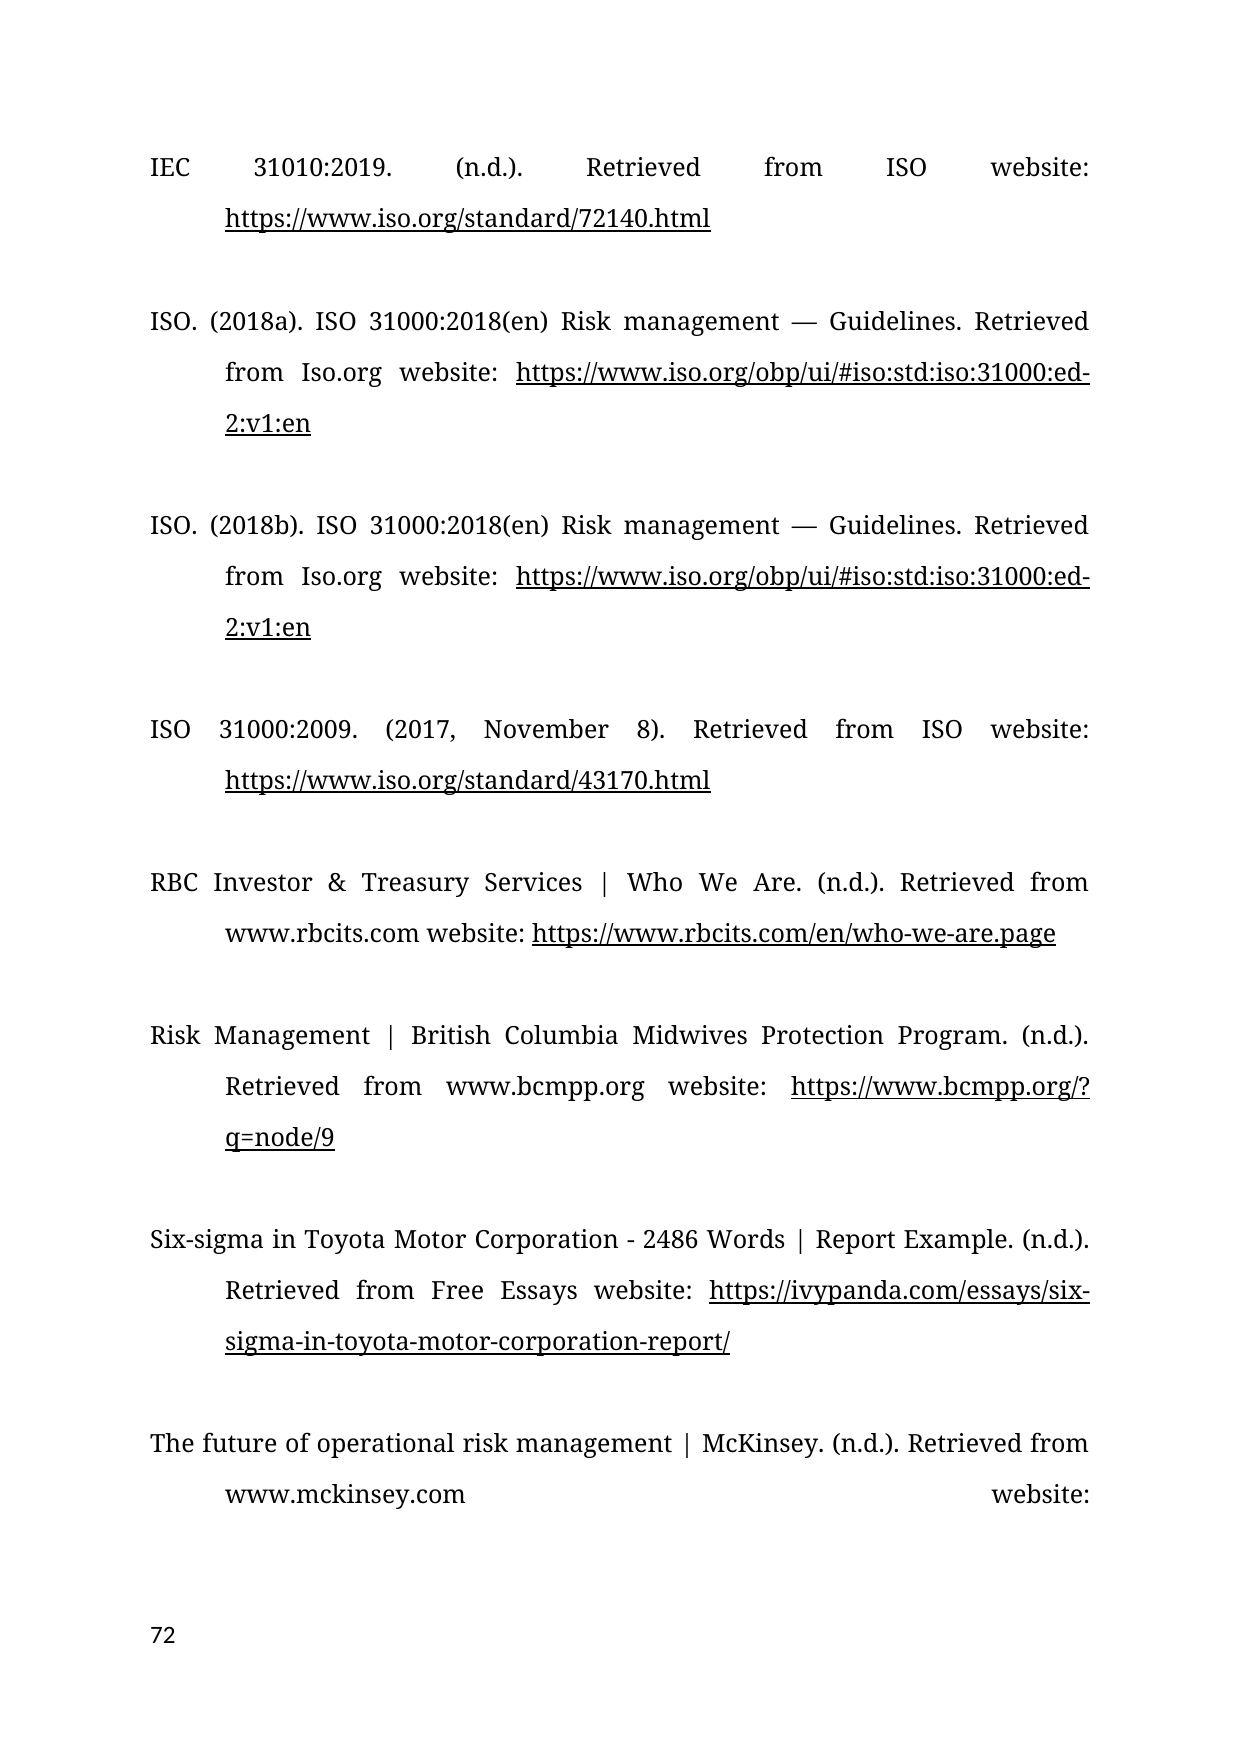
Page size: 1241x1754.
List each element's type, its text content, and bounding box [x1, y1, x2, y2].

text RBC Investor & Treasury Services | Who We Are. (n.d.). Retrieved from www.rbcits.com website: https://www.rbcits.com/en/who-we-are.page [150, 864, 1090, 950]
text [150, 1426, 1090, 1511]
text ISO. (2018a). ISO 31000:2018(en) Risk management — Guidelines. Retrieved from Iso.org website: https://www.iso.org/obp/ui/#iso:std:iso:31000:ed-2:v1:en [150, 303, 1090, 439]
text Risk Management | British Columbia Midwives Protection Program. (n.d.). Retrieved from www.bcmpp.org website: https://www.bcmpp.org/?q=node/9 [150, 1018, 1090, 1154]
text Six-sigma in Toyota Motor Corporation - 2486 Words | Report Example. (n.d.). Retrieved from Free Essays website: https://ivypanda.com/essays/six-sigma-in-toyota-motor-corporation-report/ [150, 1222, 1090, 1358]
text ISO. (2018b). ISO 31000:2018(en) Risk management — Guidelines. Retrieved from Iso.org website: https://www.iso.org/obp/ui/#iso:std:iso:31000:ed-2:v1:en [150, 507, 1090, 643]
text IEC 31010:2019. (n.d.). Retrieved from ISO website: https://www.iso.org/standard/72140.html [150, 150, 1090, 235]
text ISO 31000:2009. (2017, November 8). Retrieved from ISO website: https://www.iso.org/standard/43170.html [150, 711, 1090, 797]
